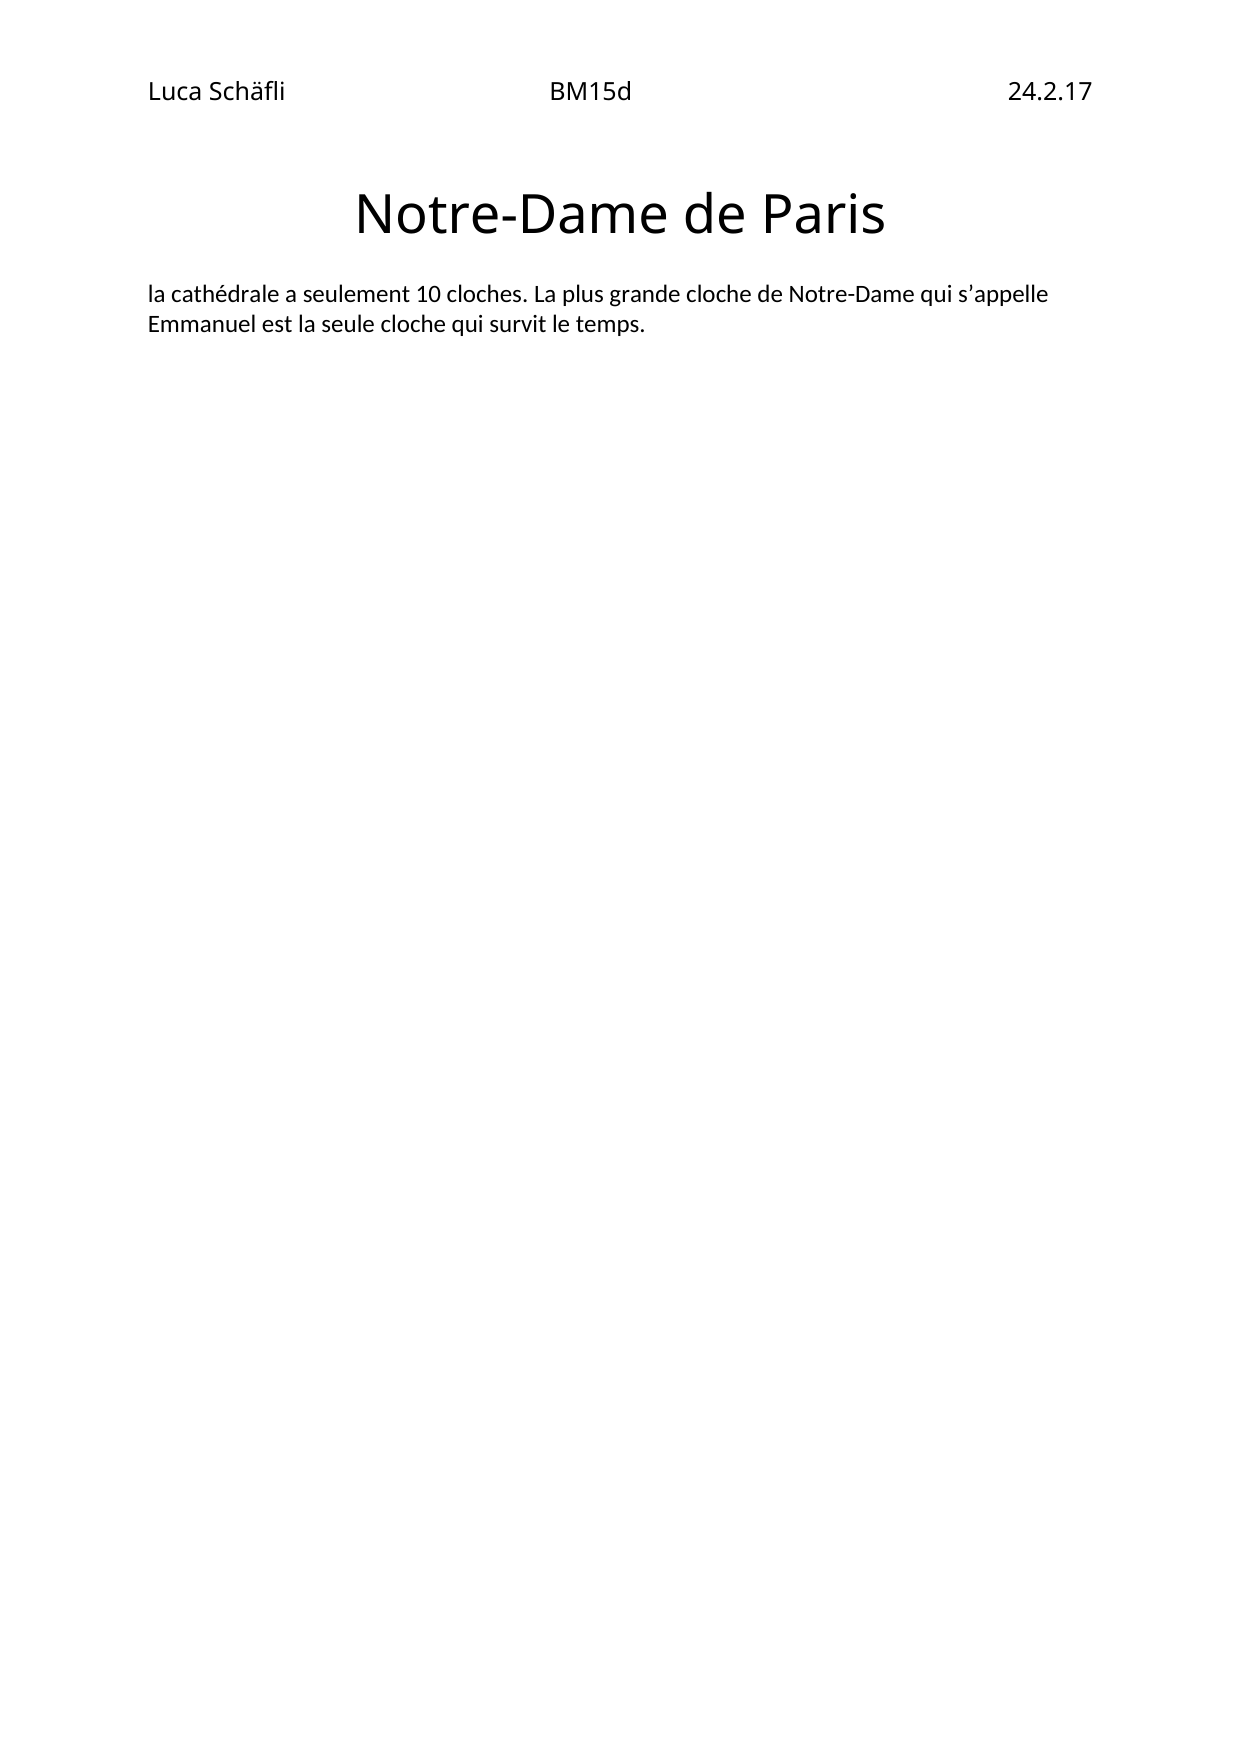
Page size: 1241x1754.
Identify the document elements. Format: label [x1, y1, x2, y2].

text [148, 278, 1093, 339]
